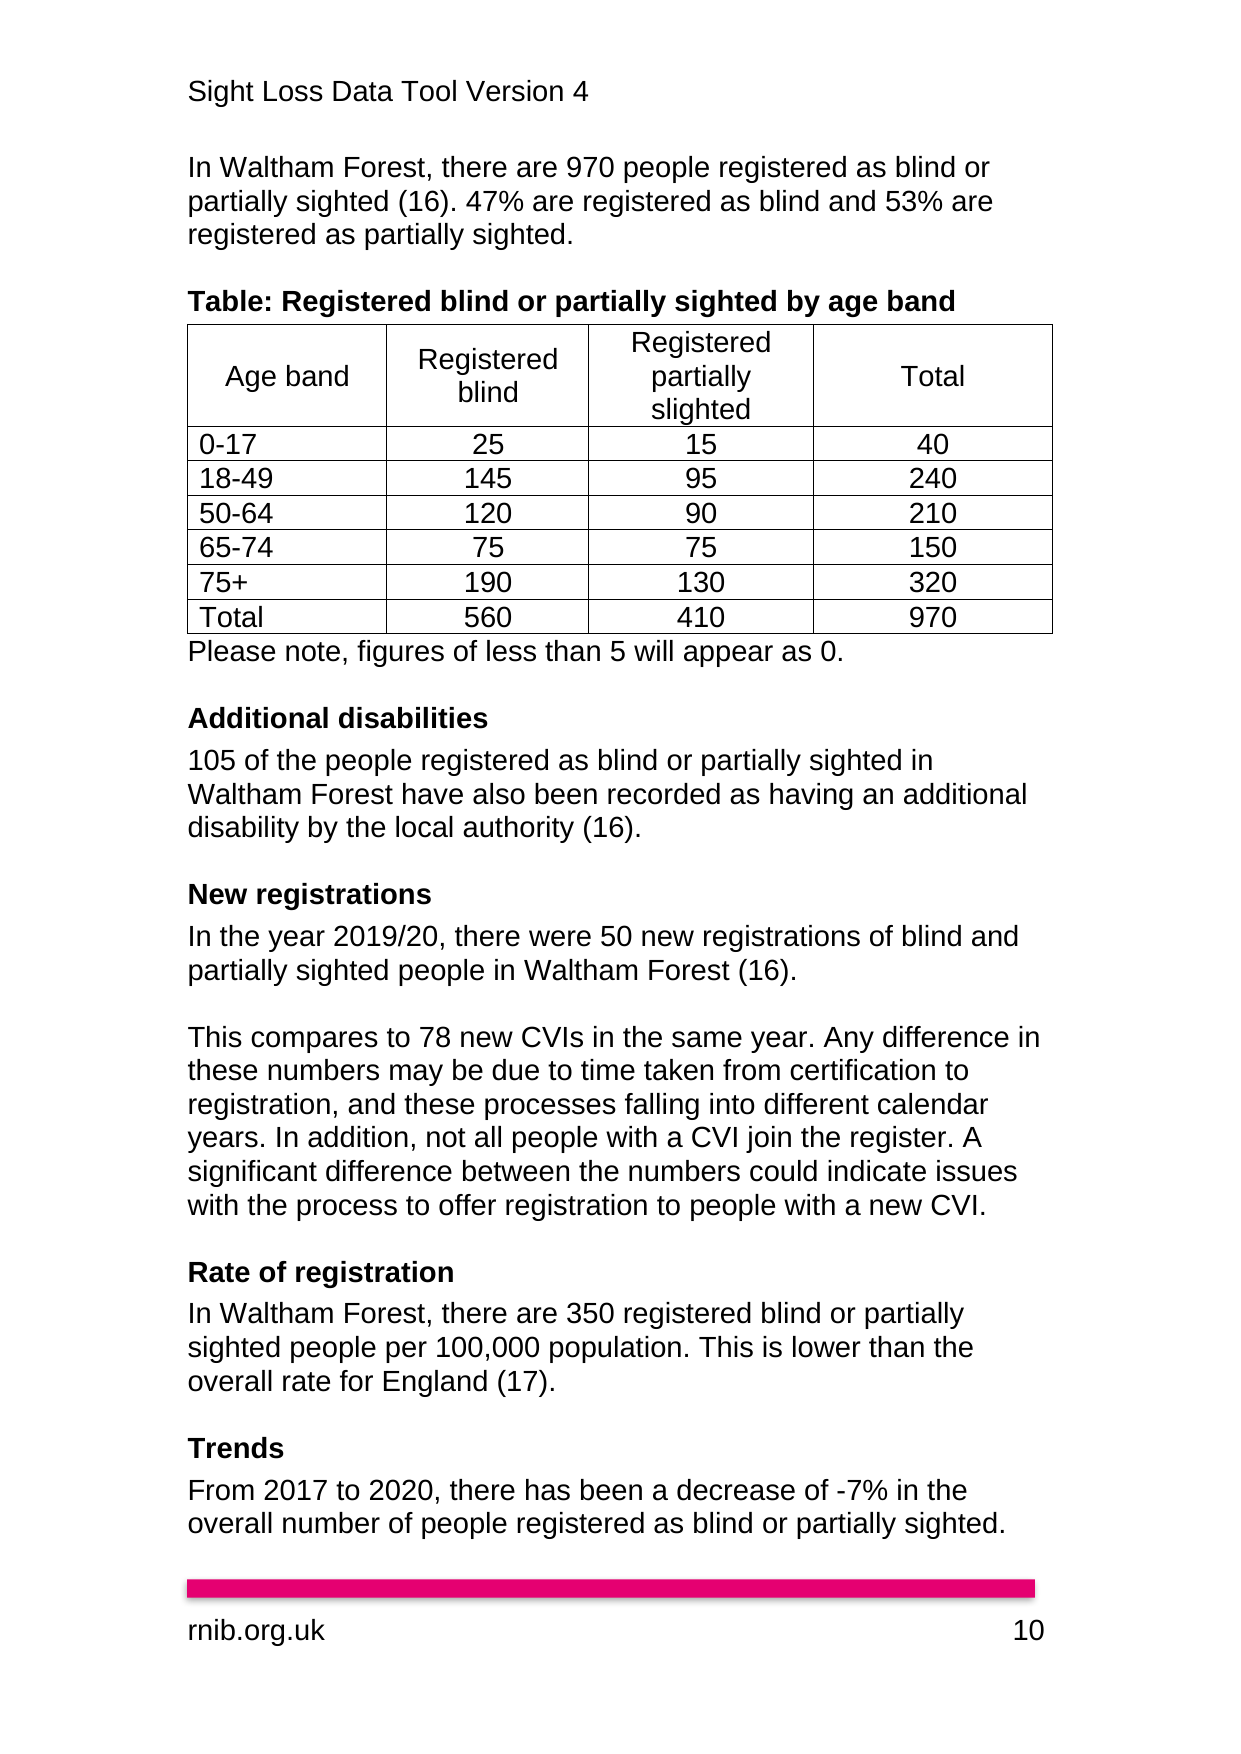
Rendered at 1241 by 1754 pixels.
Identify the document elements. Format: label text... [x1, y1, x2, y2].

table_cell Total [188, 600, 386, 633]
table_cell 90 [589, 496, 813, 529]
text 105 of the people registered as blind or partially sighted in Waltham Forest have also been recorded as having an additional disability by the local authority (16). [187, 743, 1053, 844]
table_cell 970 [814, 600, 1052, 633]
table_cell 190 [387, 565, 588, 598]
text In the year 2019/20, there were 50 new registrations of blind and partially sighted people in Waltham Forest (16). [187, 919, 1053, 986]
table_cell 120 [387, 496, 588, 529]
table_cell 75 [589, 530, 813, 564]
table_cell 560 [387, 600, 588, 633]
table_cell 240 [814, 461, 1052, 495]
table_header Registered partially slighted [589, 325, 813, 426]
table_cell 50-64 [188, 496, 386, 529]
table_cell 65-74 [188, 530, 386, 564]
table_cell 210 [814, 496, 1052, 529]
table_header Registered blind [387, 325, 588, 426]
table_cell 75+ [188, 565, 386, 598]
table_cell 130 [589, 565, 813, 598]
subtitle Trends [187, 1431, 1053, 1464]
table_cell 25 [387, 427, 588, 460]
table_cell 0-17 [188, 427, 386, 460]
table_cell 40 [814, 427, 1052, 460]
subtitle Rate of registration [187, 1254, 1053, 1288]
text In Waltham Forest, there are 350 registered blind or partially sighted people per 100,000 population. This is lower than the overall rate for England (17). [187, 1296, 1053, 1397]
table_cell 145 [387, 461, 588, 495]
subtitle Additional disabilities [187, 701, 1053, 735]
subtitle New registrations [187, 877, 1053, 911]
table_cell 18-49 [188, 461, 386, 495]
table_header Age band [188, 325, 386, 426]
table_cell 15 [589, 427, 813, 460]
table_cell 75 [387, 530, 588, 564]
text Please note, figures of less than 5 will appear as 0. [187, 634, 1053, 668]
text From 2017 to 2020, there has been a decrease of -7% in the overall number of people registered as blind or partially sighted. [187, 1472, 1053, 1539]
table_cell 410 [589, 600, 813, 633]
table_header Total [814, 325, 1052, 426]
text In Waltham Forest, there are 970 people registered as blind or partially sighted (16). 47% are registered as blind and 53% are registered as partially sighted. [187, 150, 1053, 251]
text This compares to 78 new CVIs in the same year. Any difference in these numbers may be due to time taken from certification to registration, and these processes falling into different calendar years. In addition, not all people with a CVI join the register. A significant difference between the numbers could indicate issues with the process to offer registration to people with a new CVI. [187, 1020, 1053, 1221]
table_cell 150 [814, 530, 1052, 564]
table_cell 95 [589, 461, 813, 495]
table_cell 320 [814, 565, 1052, 598]
subtitle Table: Registered blind or partially sighted by age band [187, 284, 1053, 318]
